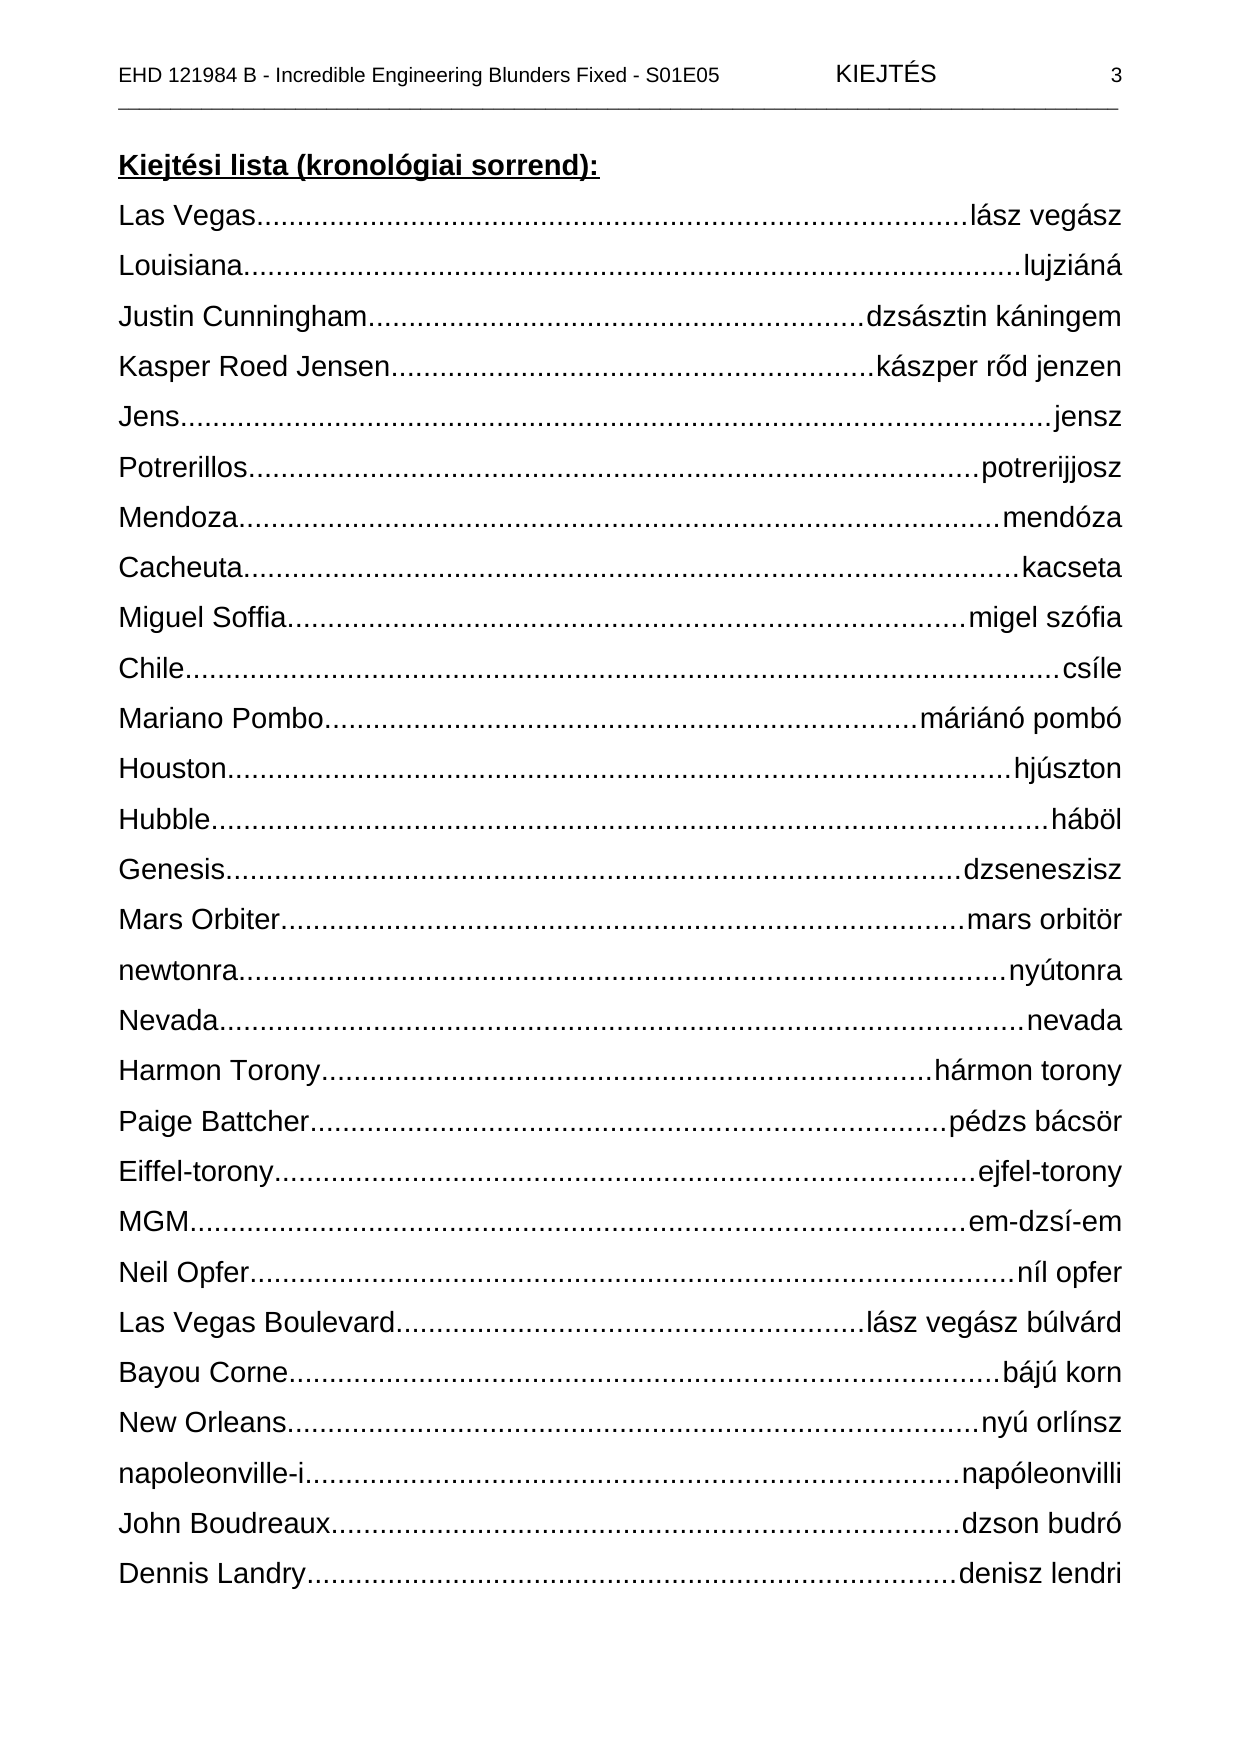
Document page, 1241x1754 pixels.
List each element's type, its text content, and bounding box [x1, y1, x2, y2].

text Mariano Pombo máriánó pombó [118, 701, 1122, 735]
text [118, 1556, 1122, 1590]
text Harmon Torony hármon torony [118, 1053, 1122, 1087]
text MGM em-dzsí-em [118, 1204, 1122, 1238]
text Jens jensz [118, 399, 1122, 433]
text Justin Cunningham dzsásztin káningem [118, 299, 1122, 332]
text Mars Orbiter mars orbitör [118, 902, 1122, 936]
text Cacheuta kacseta [118, 550, 1122, 584]
text Potrerillos potrerijjosz [118, 449, 1122, 483]
text Mendoza mendóza [118, 500, 1122, 533]
text Chile csíle [118, 651, 1122, 684]
text newtonra nyútonra [118, 953, 1122, 986]
text Genesis dzseneszisz [118, 852, 1122, 886]
text Eiffel-torony ejfel-torony [118, 1154, 1122, 1187]
text Nevada nevada [118, 1003, 1122, 1037]
text napoleonville-i napóleonvilli [118, 1456, 1122, 1489]
text Miguel Soffia migel szófia [118, 601, 1122, 634]
text Louisiana lujziáná [118, 248, 1122, 282]
text New Orleans nyú orlínsz [118, 1406, 1122, 1439]
text Las Vegas lász vegász [118, 198, 1122, 232]
text Kasper Roed Jensen kászper rőd jenzen [118, 349, 1122, 382]
text Kiejtési lista (kronológiai sorrend): [118, 148, 1122, 181]
text Houston hjúszton [118, 751, 1122, 785]
text Hubble háböl [118, 802, 1122, 835]
text Bayou Corne bájú korn [118, 1355, 1122, 1389]
text John Boudreaux dzson budró [118, 1506, 1122, 1540]
text Las Vegas Boulevard lász vegász búlvárd [118, 1305, 1122, 1338]
text Neil Opfer níl opfer [118, 1254, 1122, 1288]
text Paige Battcher pédzs bácsör [118, 1104, 1122, 1137]
